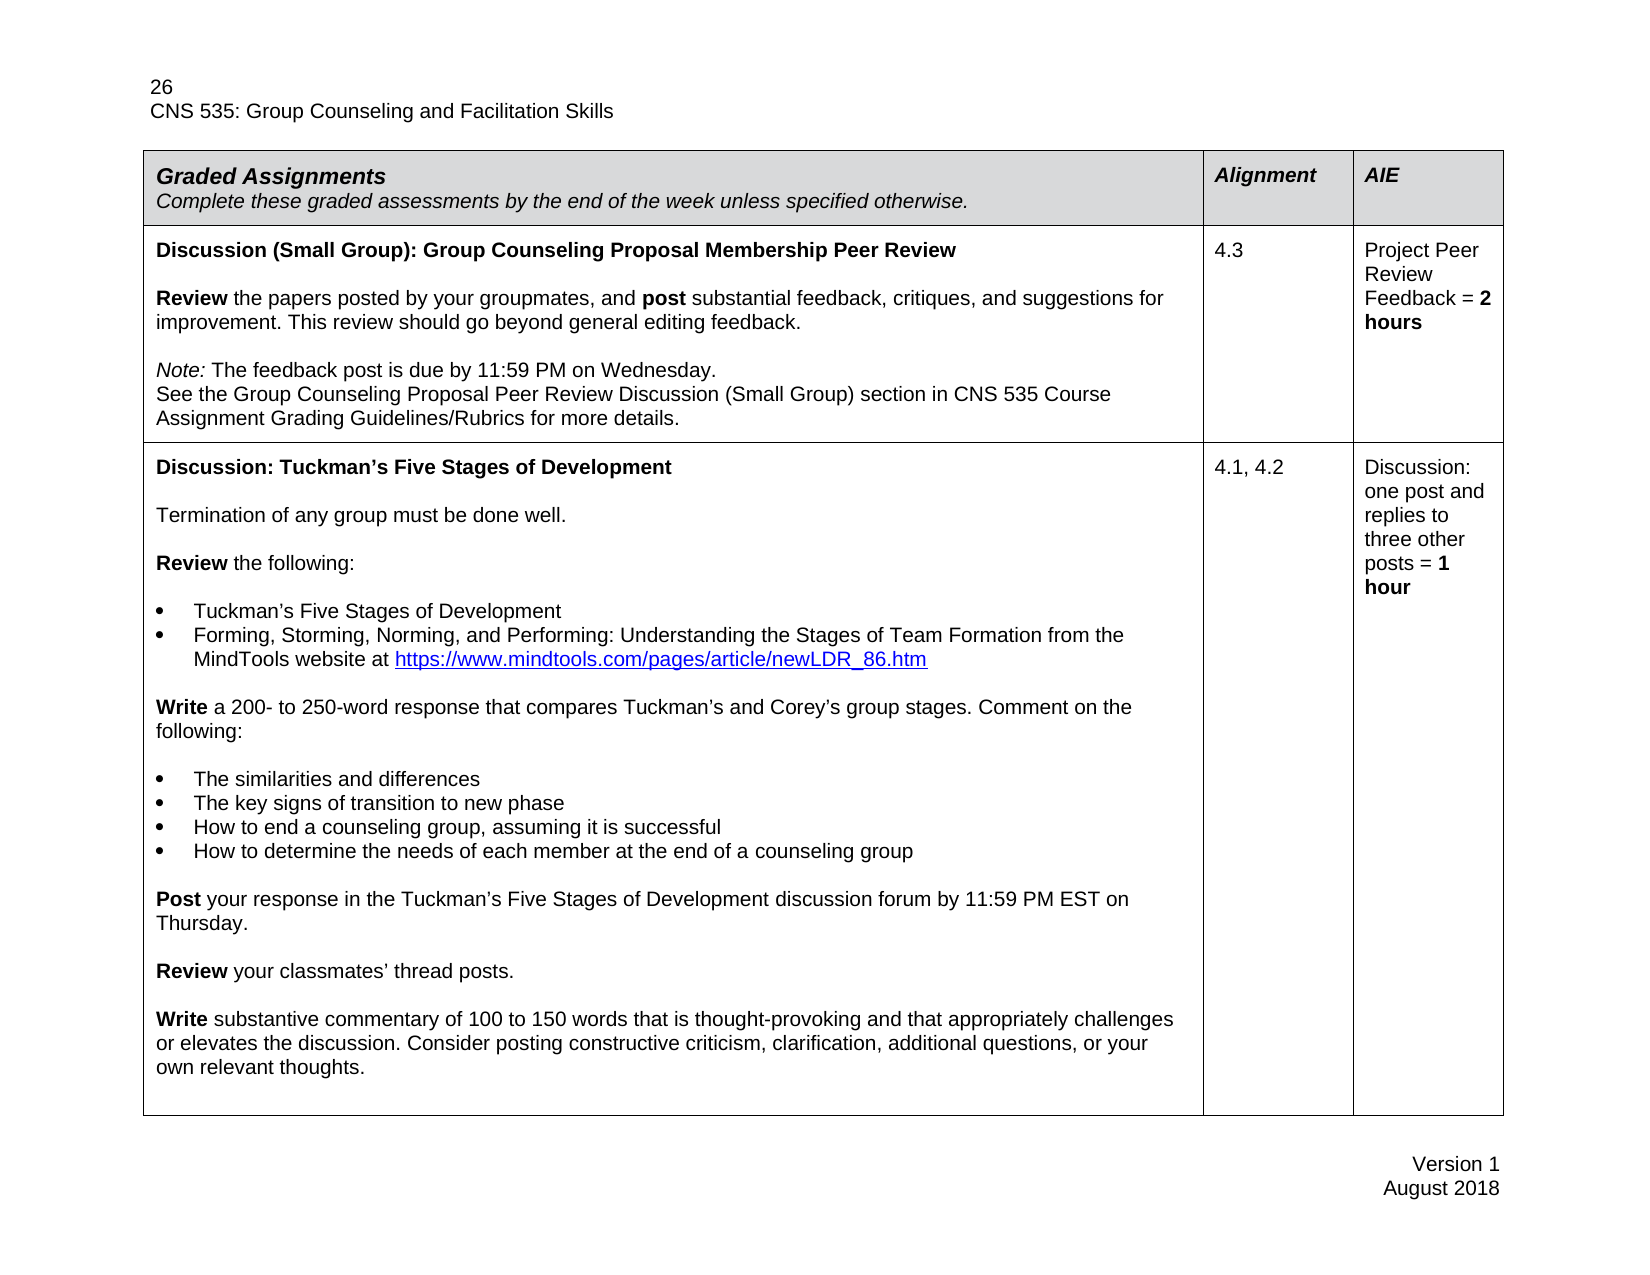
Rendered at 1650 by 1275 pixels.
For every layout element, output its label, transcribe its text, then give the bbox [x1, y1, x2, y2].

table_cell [144, 443, 1203, 1114]
table_cell Alignment [1204, 151, 1353, 225]
table_cell 4.1, 4.2 [1204, 443, 1353, 1114]
table_cell Discussion (Small Group): Group Counseling Proposal Membership Peer Review Review the papers posted by your groupmates, and post substantial feedback, critiques, and suggestions for improvement. This review should go beyond general editing feedback. Note: The feedback post is due by 11:59 PM on Wednesday. See the Group Counseling Proposal Peer Review Discussion (Small Group) section in CNS 535 Course Assignment Grading Guidelines/Rubrics for more details. [144, 226, 1203, 442]
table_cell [1354, 443, 1503, 1114]
table_cell Project Peer Review Feedback = 2 hours [1354, 226, 1503, 442]
table_cell Graded Assignments Complete these graded assessments by the end of the week unless specified otherwise. [144, 151, 1203, 225]
table_cell 4.3 [1204, 226, 1353, 442]
table_cell AIE [1354, 151, 1503, 225]
